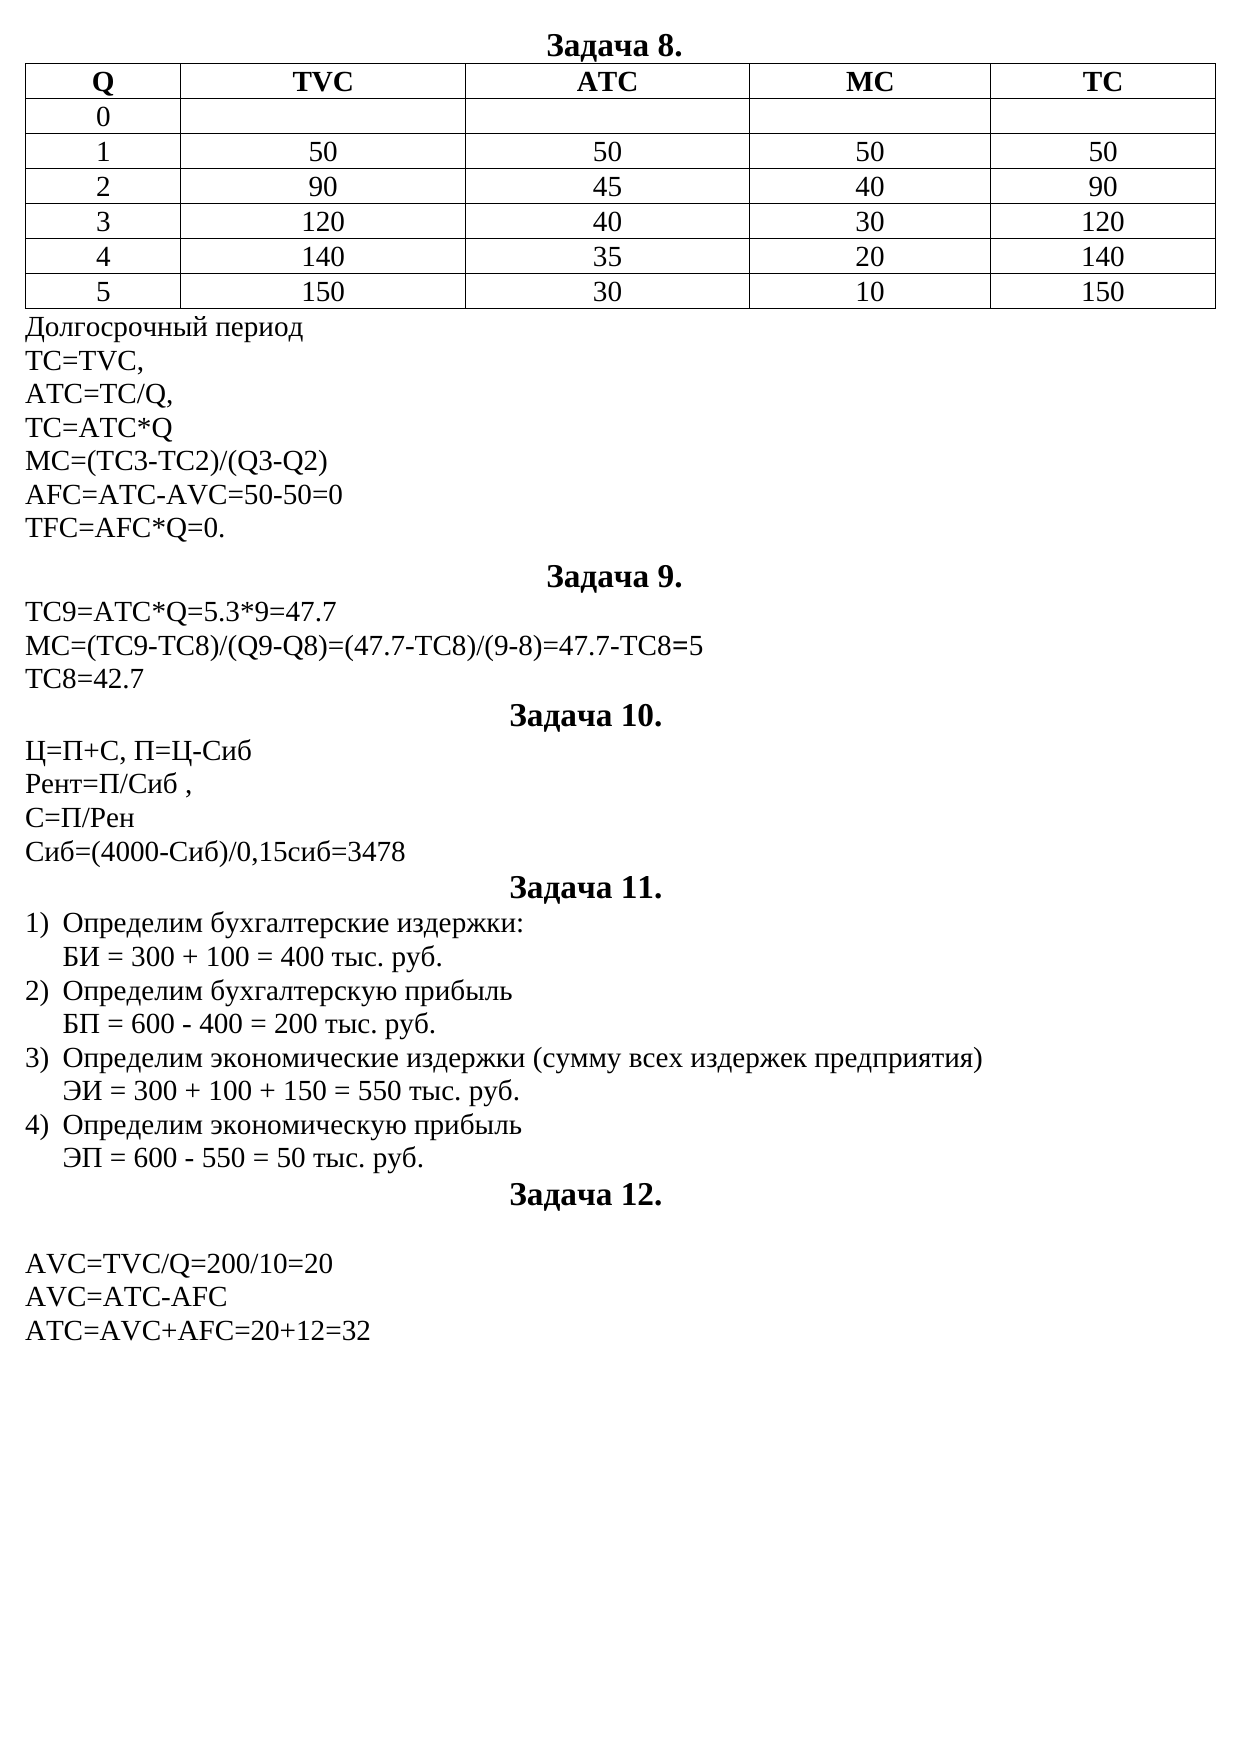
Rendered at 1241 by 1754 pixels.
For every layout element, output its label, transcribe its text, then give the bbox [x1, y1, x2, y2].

list Определим экономические издержки (сумму всех издержек предприятия) [25, 1040, 1215, 1073]
table_cell 120 [991, 204, 1215, 238]
text TC=ATC*Q [25, 410, 1215, 443]
table_cell 2 [26, 169, 180, 203]
text Ц=П+С, П=Ц-Сиб [25, 733, 1215, 767]
table_cell [181, 99, 465, 133]
list Определим бухгалтерские издержки: [25, 906, 1215, 939]
table_cell 3 [26, 204, 180, 238]
table_cell 40 [750, 169, 990, 203]
text TFC=AFC*Q=0. [25, 510, 1209, 544]
table_cell 50 [750, 134, 990, 168]
table_cell [750, 99, 990, 133]
table_cell 150 [991, 274, 1215, 308]
table_cell 30 [750, 204, 990, 238]
table_header MC [750, 64, 990, 98]
table_cell 10 [750, 274, 990, 308]
table_cell 35 [466, 239, 749, 273]
text TC9=ATC*Q=5.3*9=47.7 [25, 594, 1215, 628]
list БП = 600 - 400 = 200 тыс. руб. [62, 1006, 1215, 1040]
table_cell [466, 99, 749, 133]
table_cell [991, 99, 1215, 133]
text Долгосрочный период [25, 309, 1215, 343]
text TC8=42.7 [25, 661, 1215, 695]
table_header TVC [181, 64, 465, 98]
table_cell 50 [466, 134, 749, 168]
table_cell 140 [991, 239, 1215, 273]
list Определим экономическую прибыль [25, 1107, 1215, 1140]
text С=П/Рен [25, 800, 1215, 834]
text Рент=П/Сиб , [25, 767, 1215, 800]
table_cell 50 [991, 134, 1215, 168]
table_header TC [991, 64, 1215, 98]
table_cell 140 [181, 239, 465, 273]
text TC=TVC, [25, 343, 1215, 376]
table_cell 50 [181, 134, 465, 168]
table_cell 40 [466, 204, 749, 238]
text Сиб=(4000-Сиб)/0,15сиб=3478 [25, 834, 1215, 867]
table_cell 90 [181, 169, 465, 203]
list ЭП = 600 - 550 = 50 тыс. руб. [62, 1140, 1215, 1174]
list БИ = 300 + 100 = 400 тыс. руб. [62, 939, 1215, 973]
table_cell 30 [466, 274, 749, 308]
table_cell 20 [750, 239, 990, 273]
text ATC=TC/Q, [25, 376, 1215, 410]
table_cell 4 [26, 239, 180, 273]
text AVC=ATC-AFC [25, 1279, 1215, 1313]
table_header ATC [466, 64, 749, 98]
table_cell 1 [26, 134, 180, 168]
text MC=(TC9-TC8)/(Q9-Q8)=(47.7-TC8)/(9-8)=47.7-TC8=5 [25, 628, 1215, 661]
list ЭИ = 300 + 100 + 150 = 550 тыс. руб. [62, 1073, 1215, 1107]
table_cell 120 [181, 204, 465, 238]
list Определим бухгалтерскую прибыль [25, 973, 1215, 1006]
table_cell 45 [466, 169, 749, 203]
text AFC=ATC-AVC=50-50=0 [25, 477, 1215, 510]
table_cell 0 [26, 99, 180, 133]
table_cell 150 [181, 274, 465, 308]
table_header Q [26, 64, 180, 98]
text ATC=AVC+AFC=20+12=32 [25, 1313, 1215, 1346]
text AVC=TVC/Q=200/10=20 [25, 1246, 1215, 1279]
table_cell 90 [991, 169, 1215, 203]
text MC=(TC3-TC2)/(Q3-Q2) [25, 443, 1215, 477]
table_cell 5 [26, 274, 180, 308]
